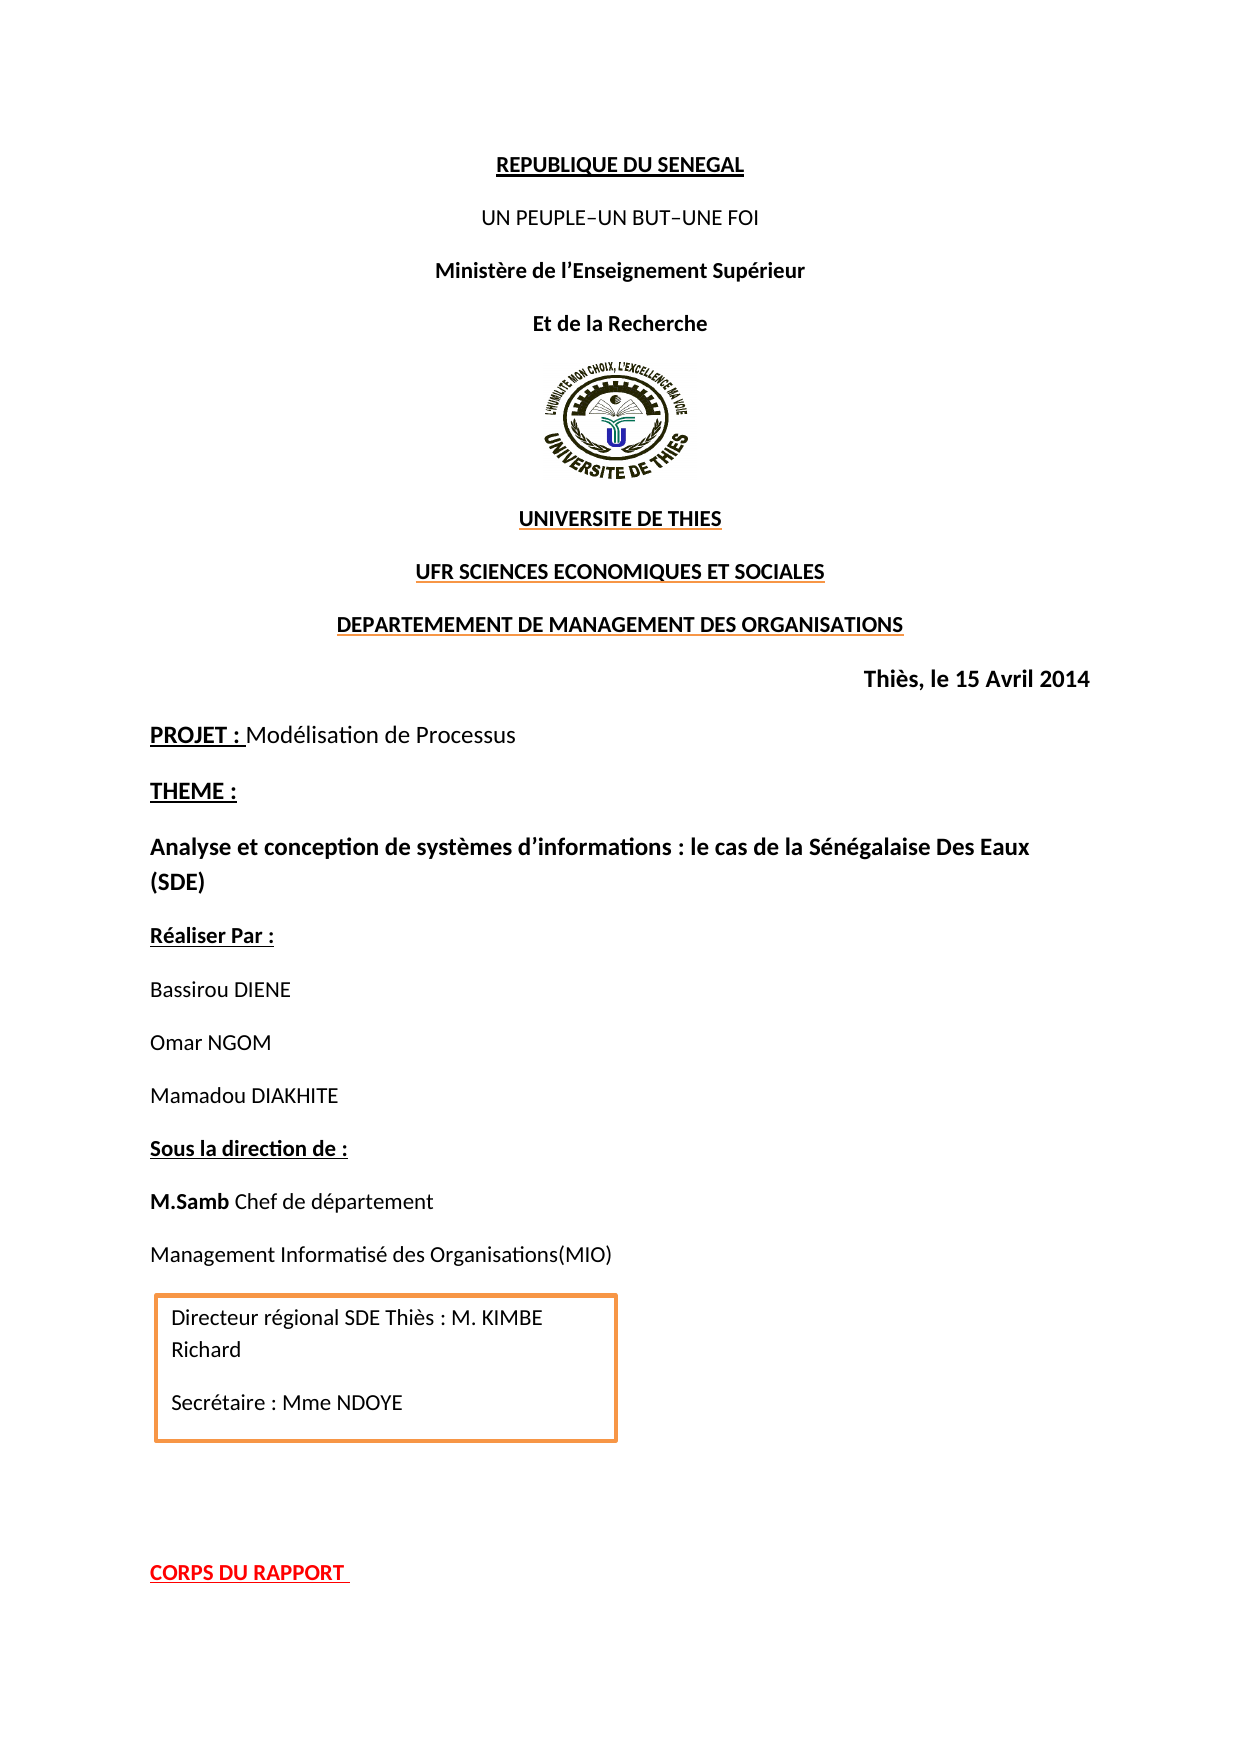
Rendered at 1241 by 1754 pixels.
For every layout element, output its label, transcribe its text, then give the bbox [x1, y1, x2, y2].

text UN PEUPLE–UN BUT–UNE FOI [150, 203, 1090, 231]
text Mamadou DIAKHITE [150, 1081, 1090, 1109]
text Thiès, le 15 Avril 2014 [150, 663, 1090, 694]
text UNIVERSITE DE THIES [150, 504, 1090, 532]
text Bassirou DIENE [150, 975, 1090, 1003]
text REPUBLIQUE DU SENEGAL [150, 150, 1090, 178]
text DEPARTEMEMENT DE MANAGEMENT DES ORGANISATIONS [150, 610, 1090, 638]
text Analyse et conception de systèmes d’informations : le cas de la Sénégalaise Des Eaux (SDE) [150, 831, 1090, 896]
text THEME : [150, 775, 1090, 806]
text Ministère de l’Enseignement Supérieur [150, 256, 1090, 284]
text CORPS DU RAPPORT [150, 1558, 1090, 1586]
picture [542, 362, 698, 480]
text PROJET : Modélisation de Processus [150, 719, 1090, 750]
text Sous la direction de : [150, 1134, 1090, 1162]
text Réaliser Par : [150, 922, 1090, 950]
text UFR SCIENCES ECONOMIQUES ET SOCIALES [150, 557, 1090, 585]
text Management Informatisé des Organisations(MIO) [150, 1240, 1090, 1268]
text Et de la Recherche [150, 309, 1090, 337]
text Omar NGOM [150, 1028, 1090, 1056]
text M.Samb Chef de département [150, 1187, 1090, 1215]
